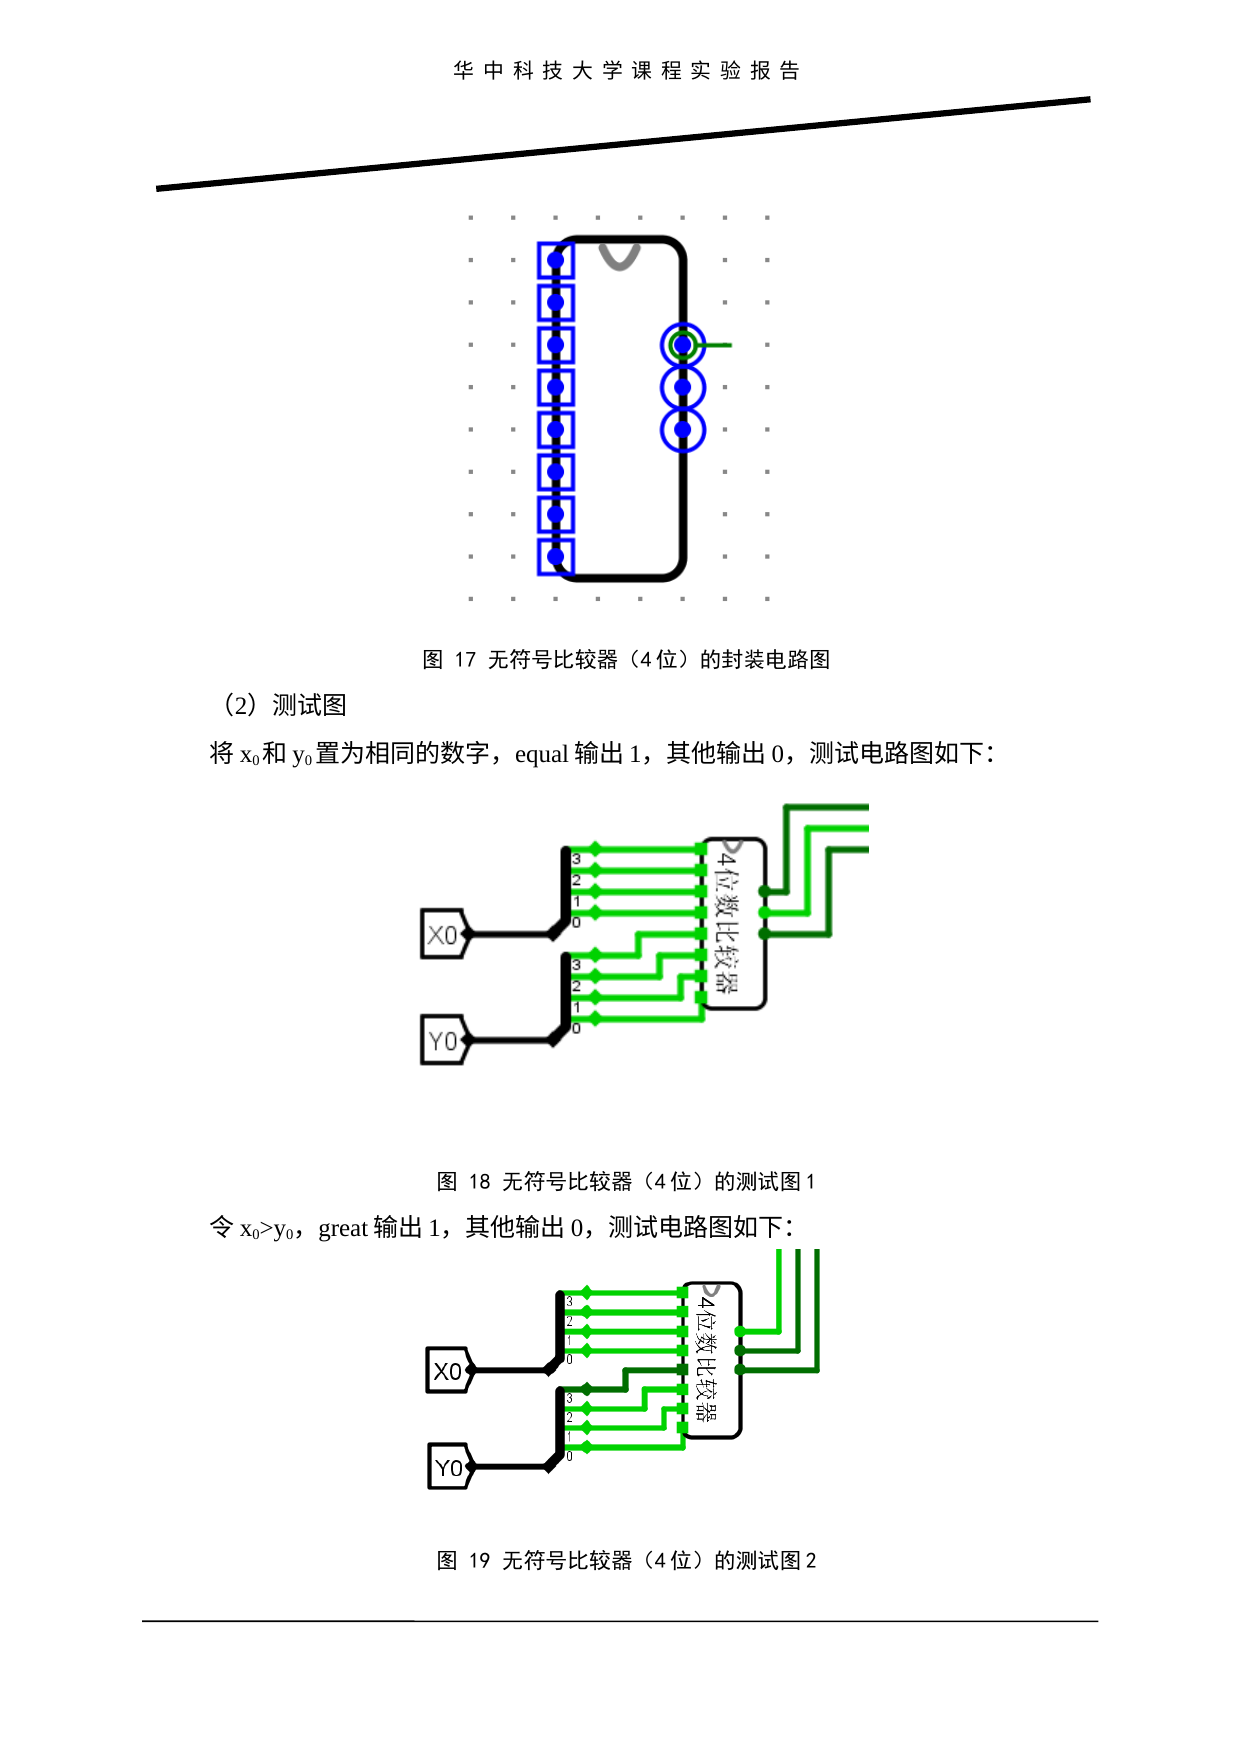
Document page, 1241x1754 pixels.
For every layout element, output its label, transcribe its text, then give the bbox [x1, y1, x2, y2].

picture [455, 205, 797, 618]
picture [384, 775, 869, 1111]
text 令x0>y0，great输出1，其他输出0，测试电路图如下： [159, 1202, 1093, 1250]
text 图 17 无符号比较器（4位）的封装电路图 [159, 646, 1093, 671]
text 图 19 无符号比较器（4位）的测试图2 [159, 1546, 1093, 1571]
picture [393, 1249, 859, 1509]
text 图 18 无符号比较器（4位）的测试图1 [159, 1168, 1093, 1193]
text （2）测试图 [159, 680, 1093, 728]
text 将x0和y0置为相同的数字，equal输出1，其他输出0，测试电路图如下： [159, 728, 1093, 776]
